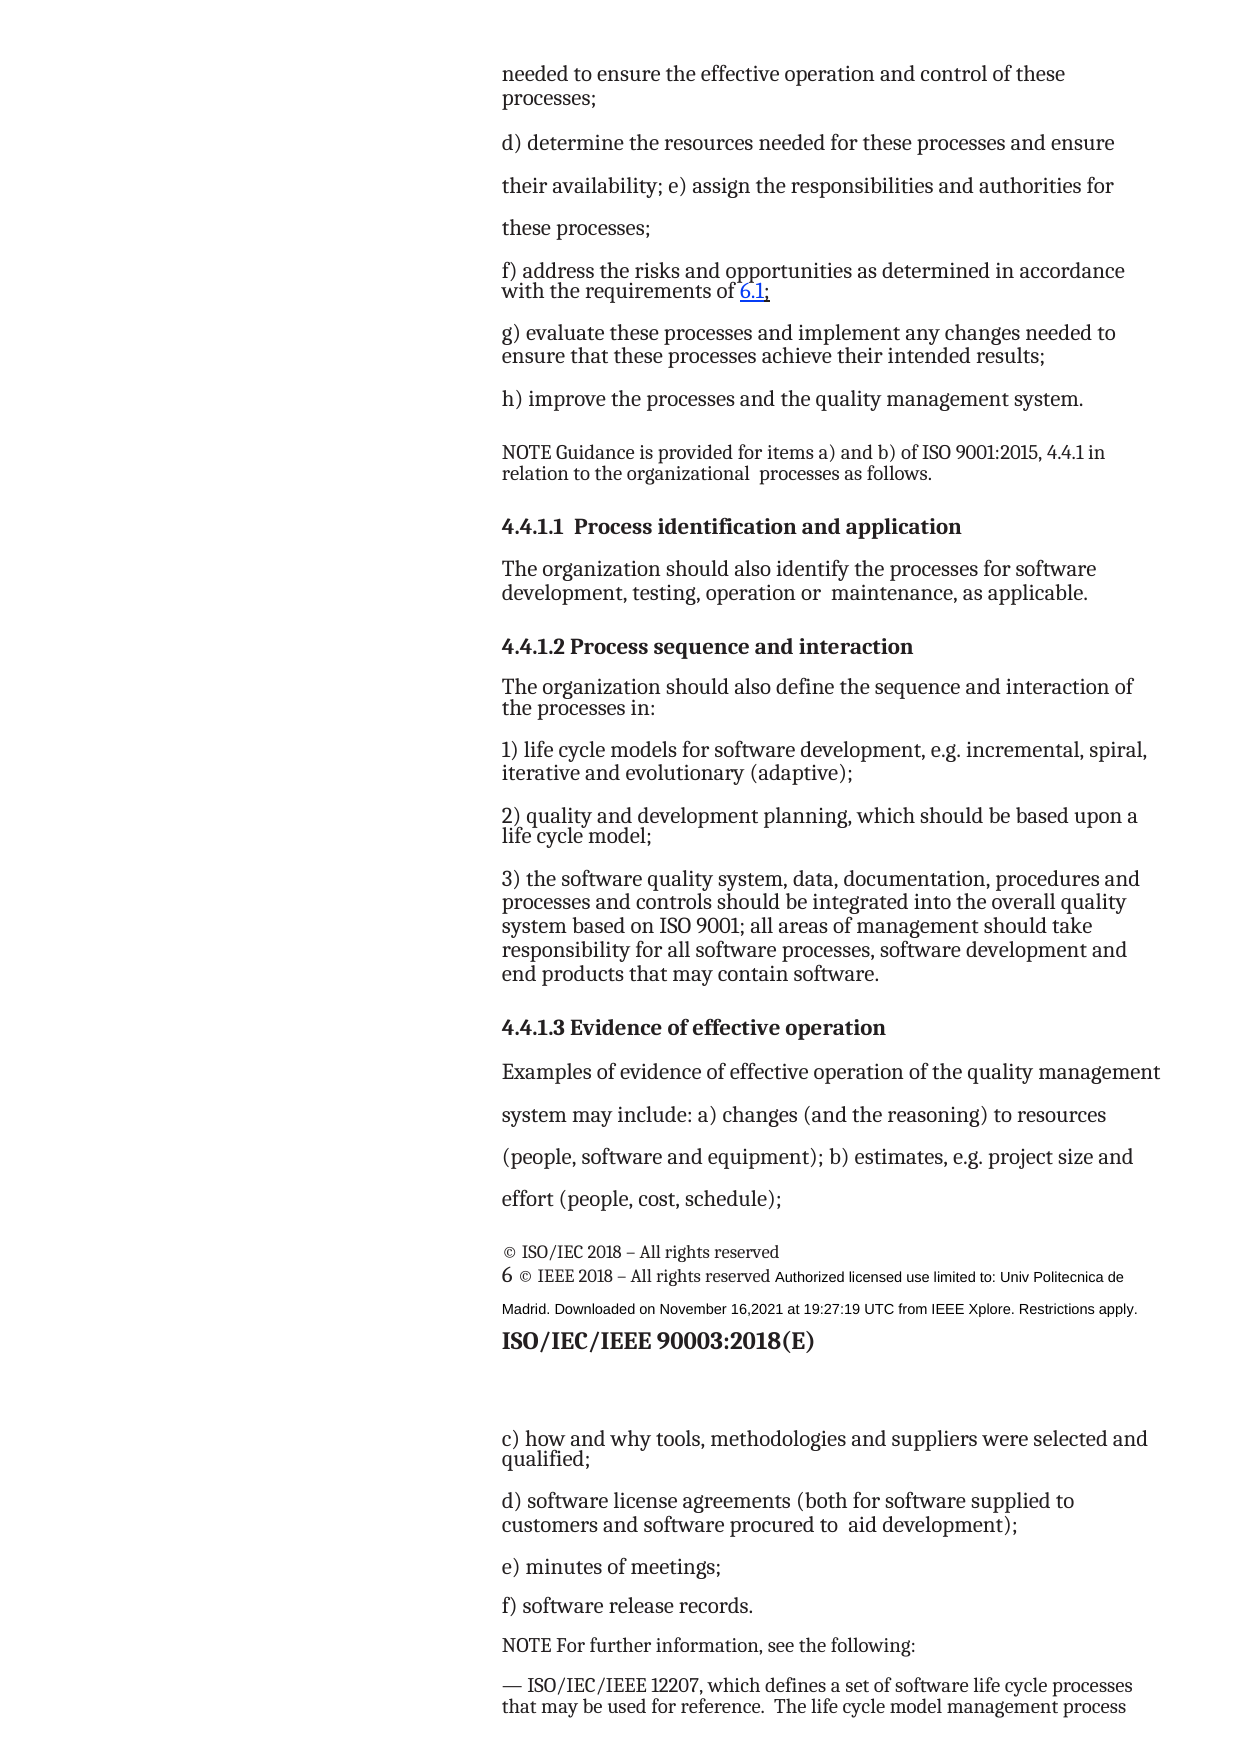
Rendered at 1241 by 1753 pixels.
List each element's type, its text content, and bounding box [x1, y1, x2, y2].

text ISO/IEC/IEEE 90003:2018(E) [502, 1331, 1163, 1354]
text d) determine the resources needed for these processes and ensure their availability; e) assign the responsibilities and authorities for these processes; [502, 130, 1163, 241]
text c) how and why tools, methodologies and suppliers were selected and qualified; [502, 1429, 1163, 1472]
text 1) life cycle models for software development, e.g. incremental, spiral, iterative and evolutionary (adaptive); [502, 738, 1163, 786]
text Examples of evidence of effective operation of the quality management system may include: a) changes (and the reasoning) to resources (people, software and equipment); b) estimates, e.g. project size and effort (people, cost, schedule); [502, 1059, 1163, 1212]
text h) improve the processes and the quality management system. [502, 389, 1163, 411]
text © ISO/IEC 2018 – All rights reserved [502, 1244, 1163, 1262]
text 3) the software quality system, data, documentation, procedures and processes and controls should be integrated into the overall quality system based on ISO 9001; all areas of management should take responsibility for all software processes, software development and end products that may contain software. [502, 867, 1163, 987]
text g) evaluate these processes and implement any changes needed to ensure that these processes achieve their intended results; [502, 322, 1163, 370]
text f) address the risks and opportunities as determined in accordance with the requirements of 6.1; [502, 261, 1163, 304]
text e) minutes of meetings; [502, 1557, 1163, 1579]
text NOTE Guidance is provided for items a) and b) of ISO 9001:2015, 4.4.1 in relation to the organizational processes as follows. [502, 442, 1163, 486]
text f) software release records. [502, 1597, 1163, 1618]
text 4.4.1.2 Process sequence and interaction [502, 637, 1163, 658]
text 2) quality and development planning, which should be based upon a life cycle model; [502, 806, 1163, 849]
text NOTE For further information, see the following: [502, 1637, 1163, 1657]
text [502, 1674, 1163, 1718]
text The organization should also define the sequence and interaction of the processes in: [502, 678, 1163, 721]
text 4.4.1.1 Process identification and application [502, 517, 1163, 538]
text The organization should also identify the processes for software development, testing, operation or maintenance, as applicable. [502, 558, 1163, 606]
text 4.4.1.3 Evidence of effective operation [502, 1018, 1163, 1040]
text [502, 63, 1163, 111]
text d) software license agreements (both for software supplied to customers and software procured to aid development); [502, 1490, 1163, 1538]
text 6 © IEEE 2018 – All rights reserved Authorized licensed use limited to: Univ Politecnica de Madrid. Downloaded on November 16,2021 at 19:27:19 UTC from IEEE Xplore. Restrictions apply. [502, 1262, 1163, 1318]
